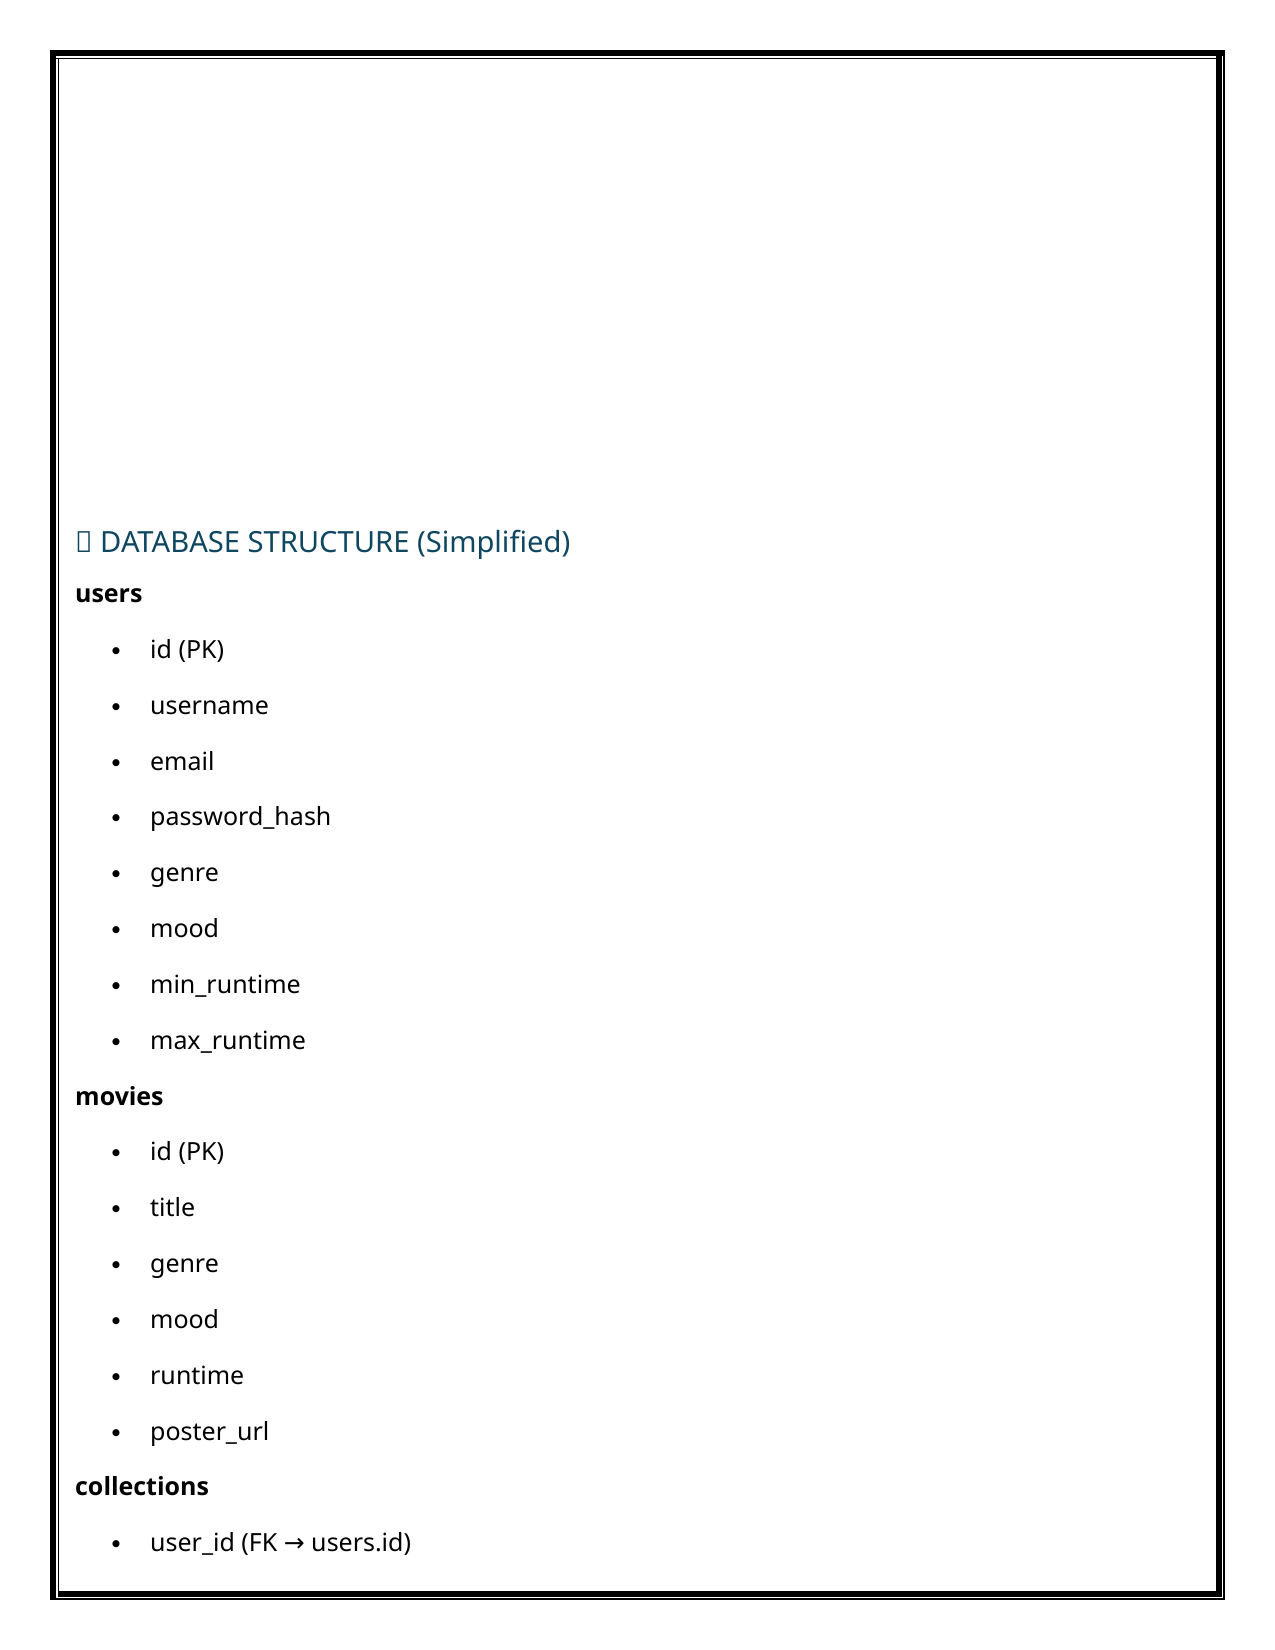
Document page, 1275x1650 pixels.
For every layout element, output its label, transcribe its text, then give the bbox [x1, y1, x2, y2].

text movies [75, 1078, 1200, 1112]
list genre [112, 1246, 1200, 1280]
list id (PK) [112, 1134, 1200, 1168]
text users [75, 576, 1200, 610]
subtitle 🧱 DATABASE STRUCTURE (Simplified) [75, 522, 1200, 561]
list genre [112, 855, 1200, 889]
list max_runtime [112, 1022, 1200, 1056]
list id (PK) [112, 631, 1200, 666]
list user_id (FK → users.id) [112, 1525, 1200, 1559]
list password_hash [112, 799, 1200, 833]
list min_runtime [112, 966, 1200, 1001]
list title [112, 1190, 1200, 1224]
list mood [112, 911, 1200, 945]
list email [112, 743, 1200, 777]
list poster_url [112, 1413, 1200, 1447]
list mood [112, 1301, 1200, 1336]
list runtime [112, 1357, 1200, 1391]
text collections [75, 1469, 1200, 1503]
list username [112, 687, 1200, 721]
